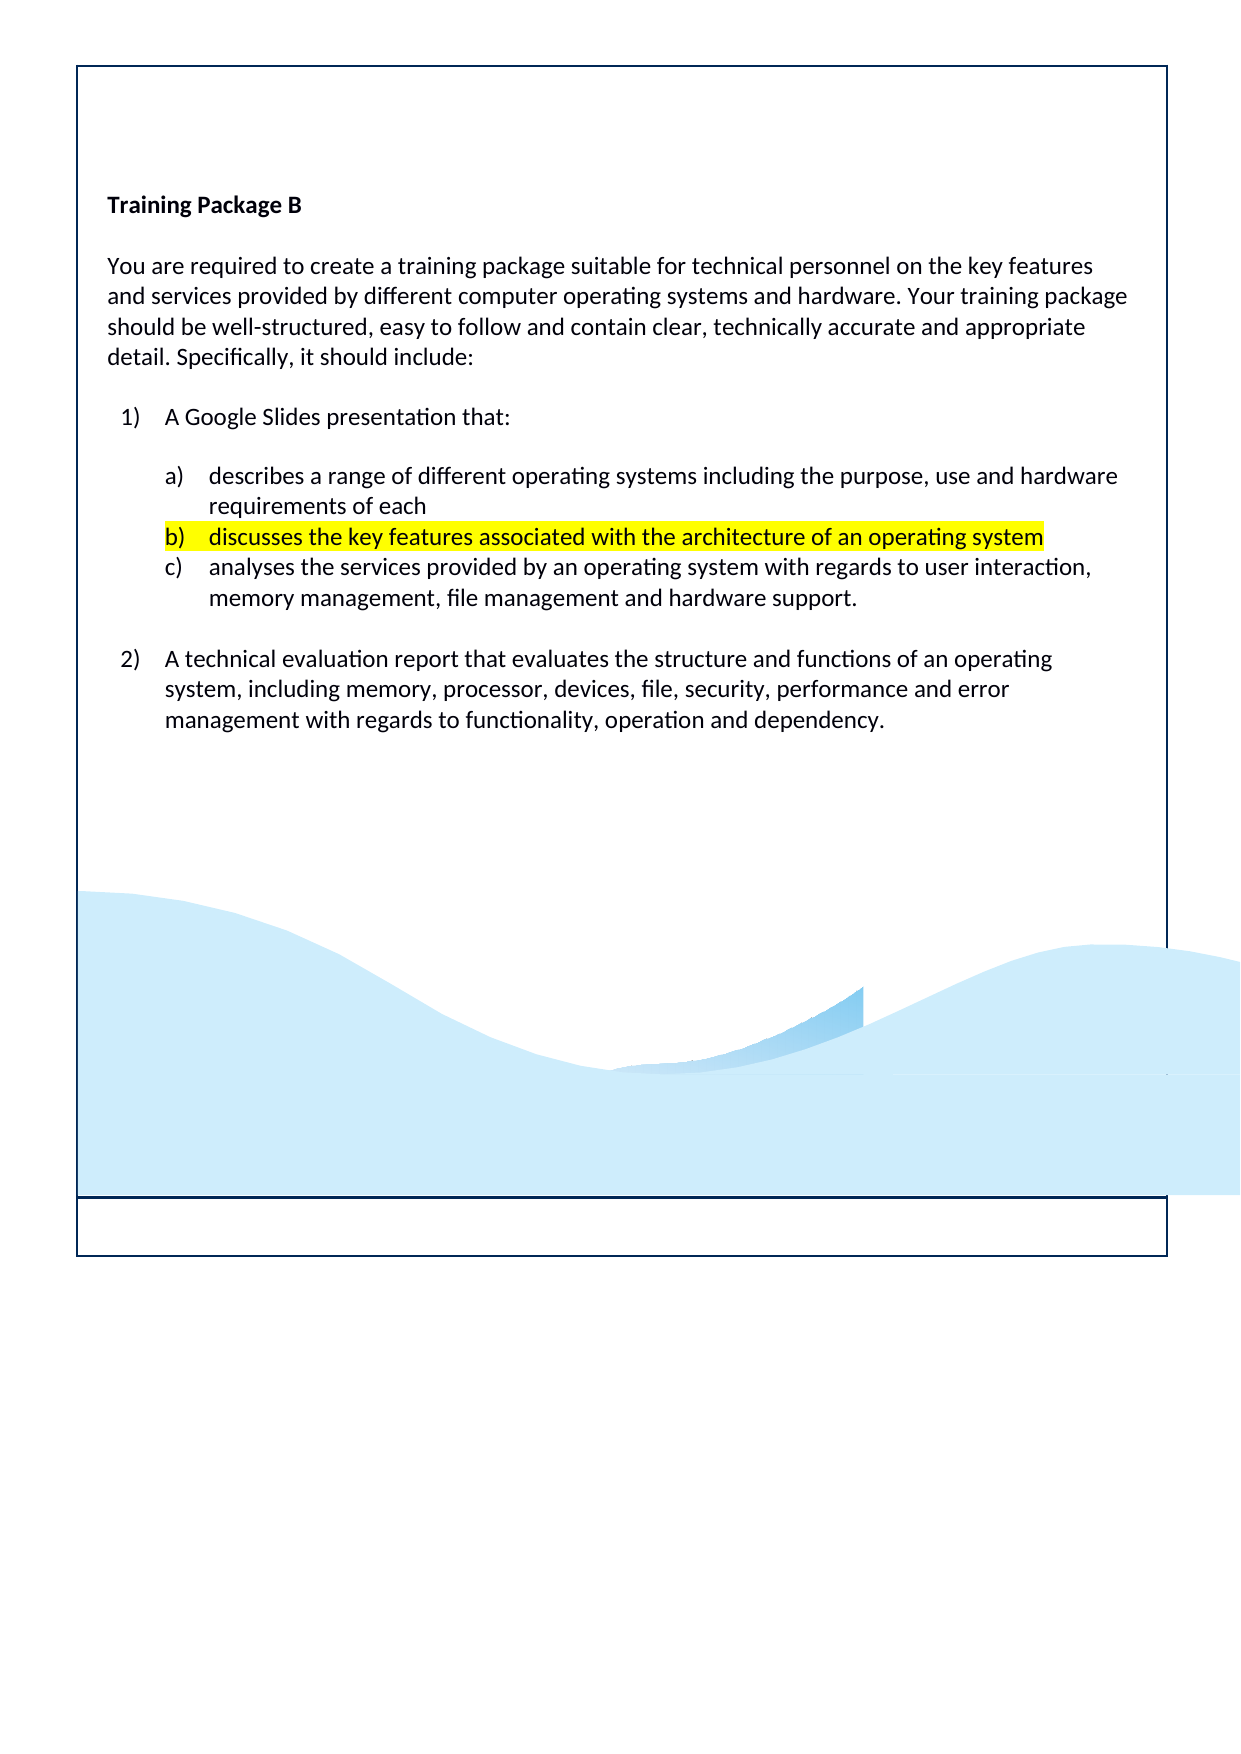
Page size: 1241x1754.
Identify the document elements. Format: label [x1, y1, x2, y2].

table_cell [78, 1199, 1166, 1255]
picture [400, 985, 864, 1074]
table_cell [78, 67, 1166, 1025]
